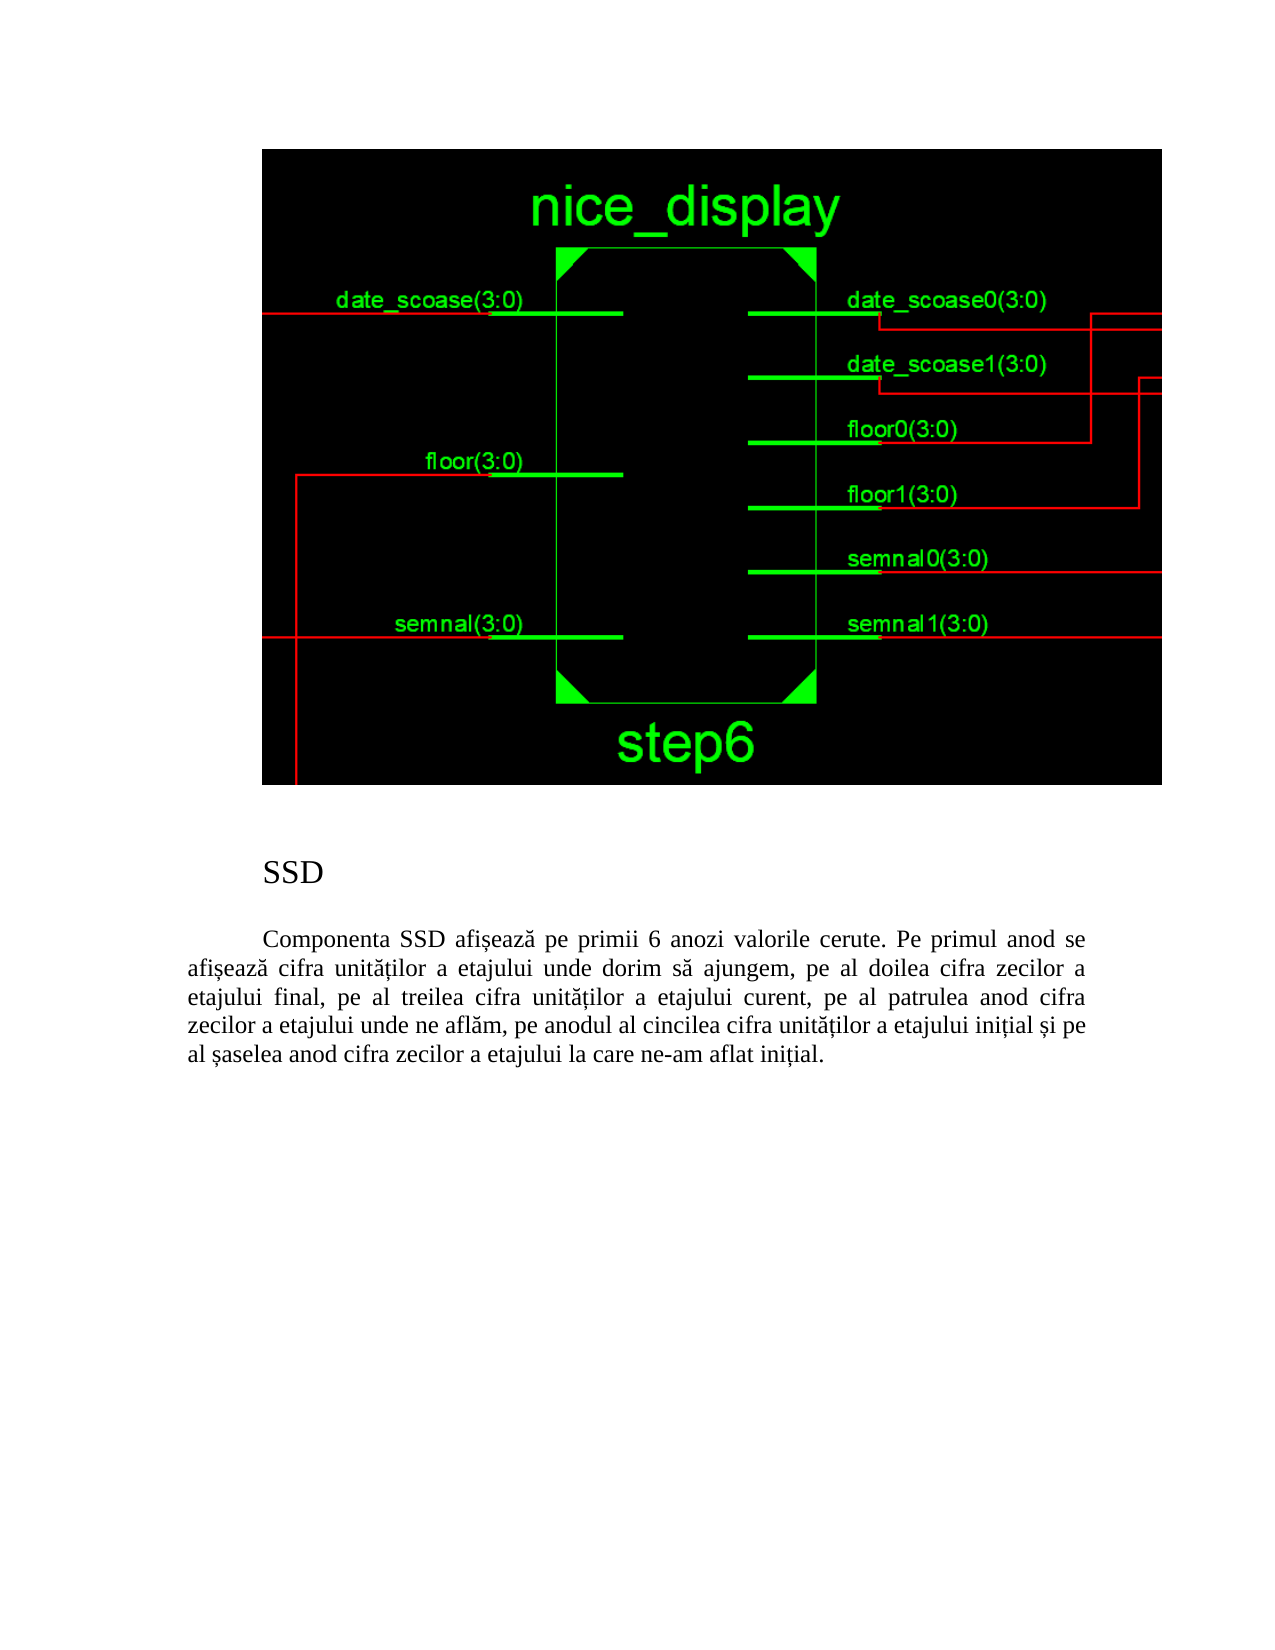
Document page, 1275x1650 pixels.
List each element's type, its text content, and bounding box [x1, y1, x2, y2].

text Componenta SSD afișează pe primii 6 anozi valorile cerute. Pe primul anod se afișează cifra unităților a etajului unde dorim să ajungem, pe al doilea cifra zecilor a etajului final, pe al treilea cifra unităților a etajului curent, pe al patrulea anod cifra zecilor a etajului unde ne aflăm, pe anodul al cincilea cifra unităților a etajului inițial și pe al șaselea anod cifra zecilor a etajului la care ne-am aflat inițial. [187, 924, 1087, 1068]
text SSD [187, 852, 1087, 891]
picture [262, 149, 1162, 785]
